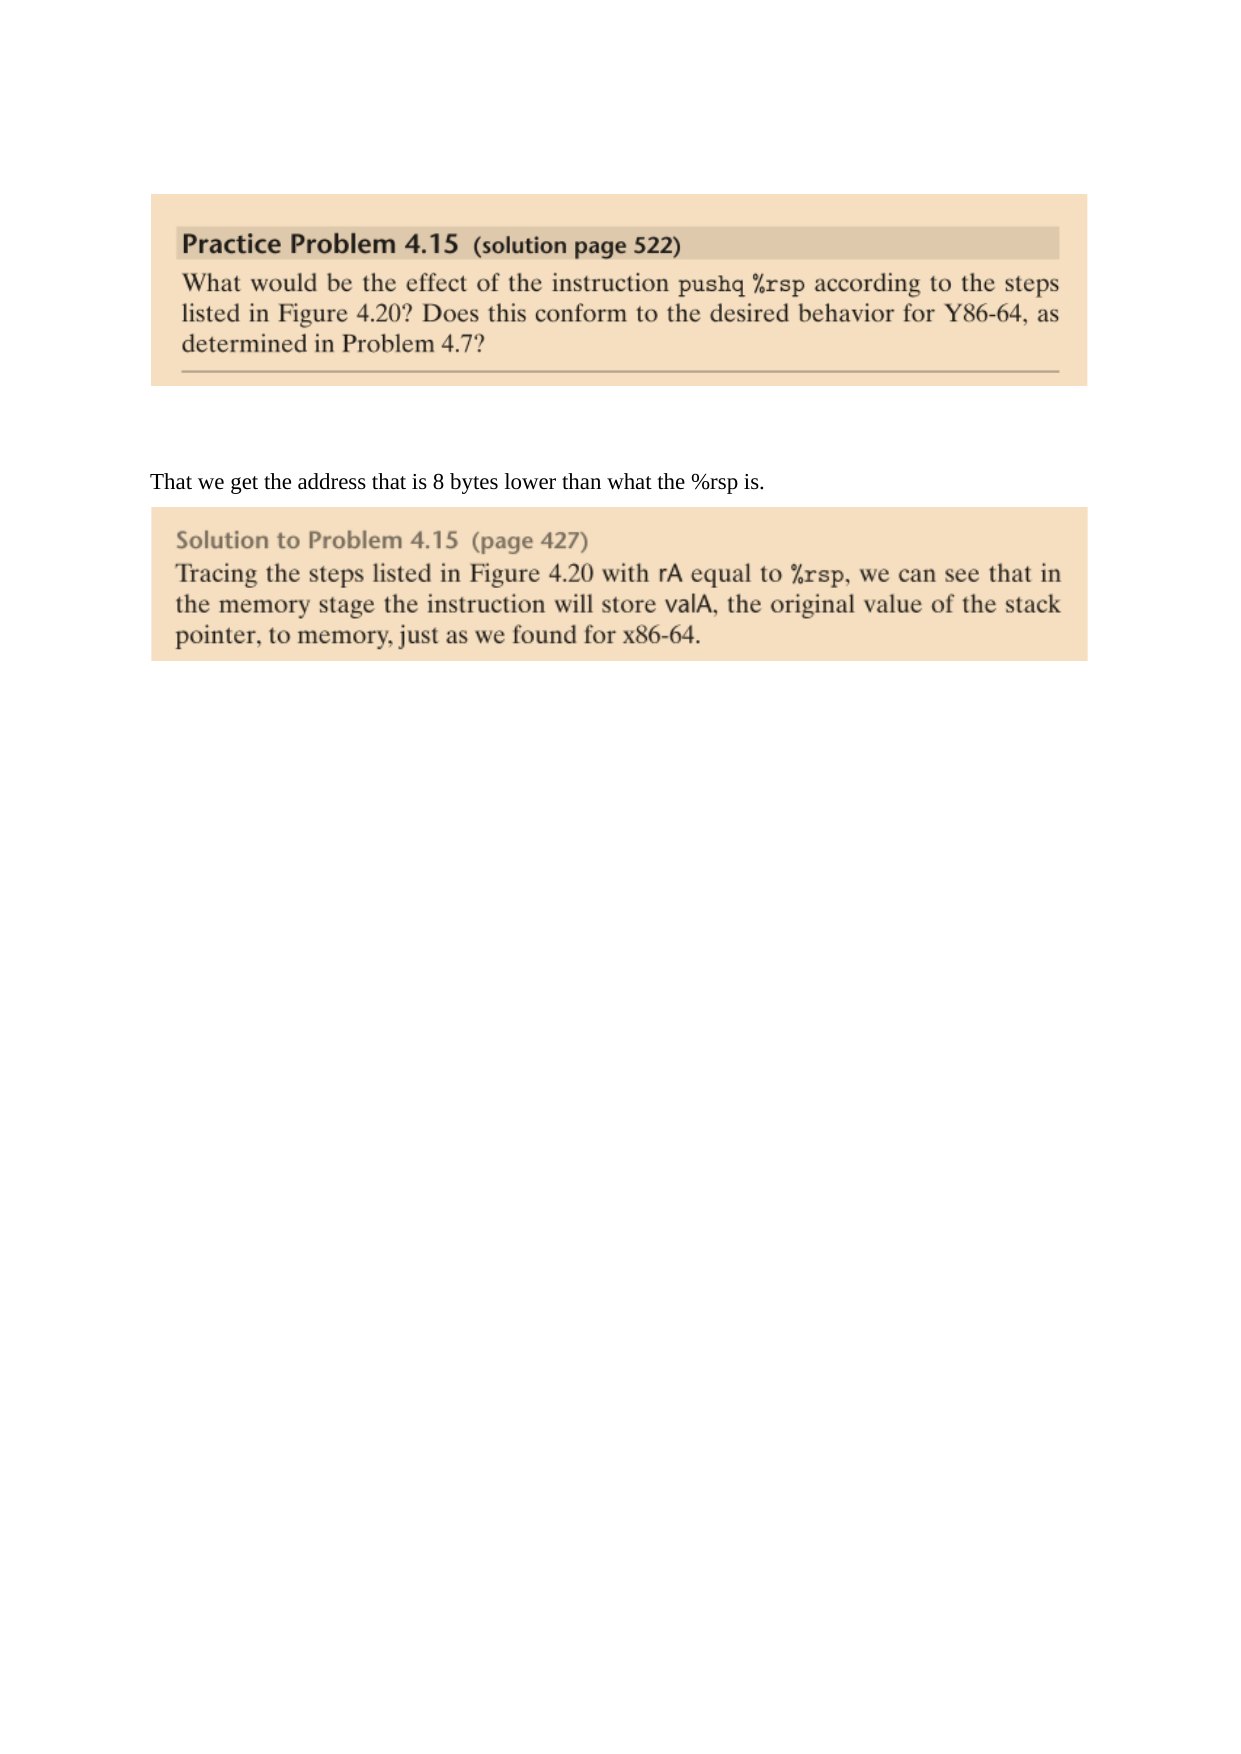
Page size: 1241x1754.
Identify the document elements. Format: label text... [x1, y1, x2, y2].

text That we get the address that is 8 bytes lower than what the %rsp is. [150, 468, 1090, 494]
picture [150, 194, 1087, 385]
picture [150, 507, 1087, 660]
